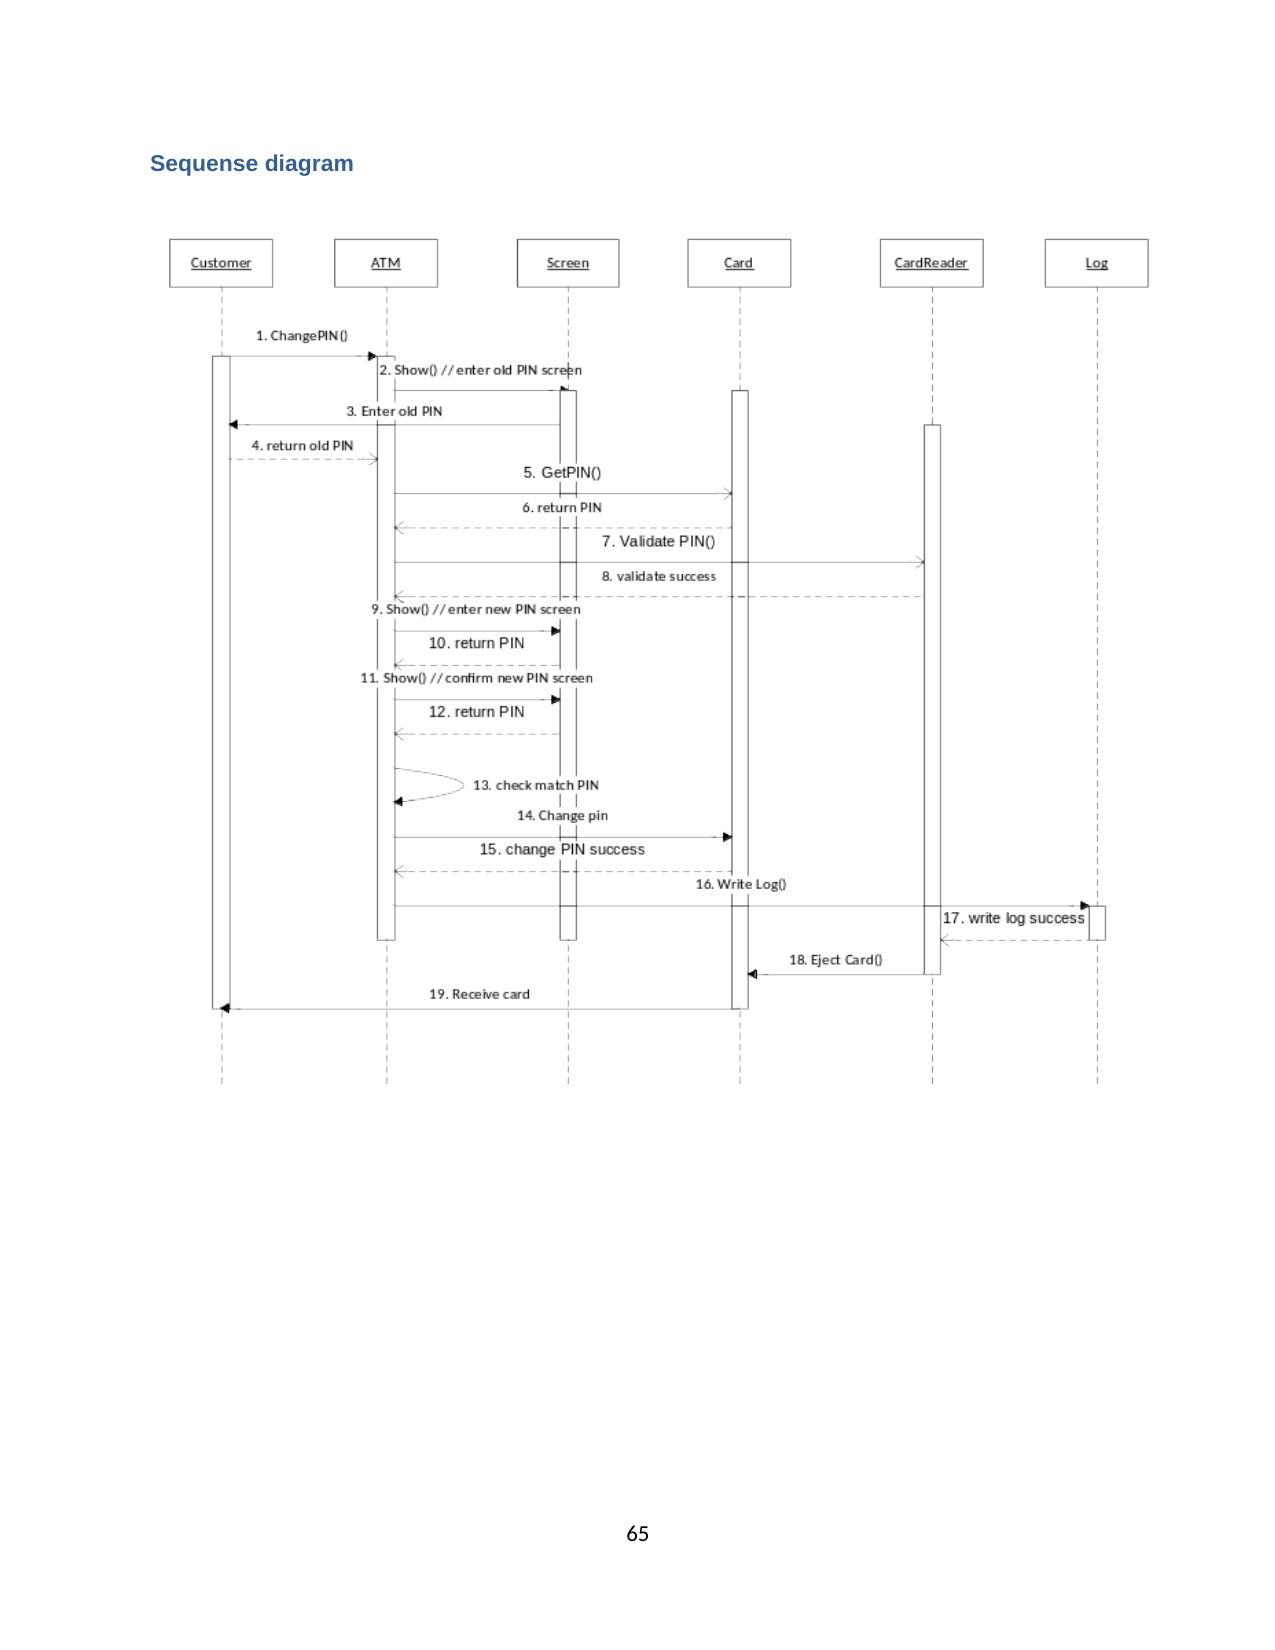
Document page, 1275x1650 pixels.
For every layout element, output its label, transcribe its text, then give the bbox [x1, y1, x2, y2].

subtitle Sequense diagram [150, 150, 1125, 176]
